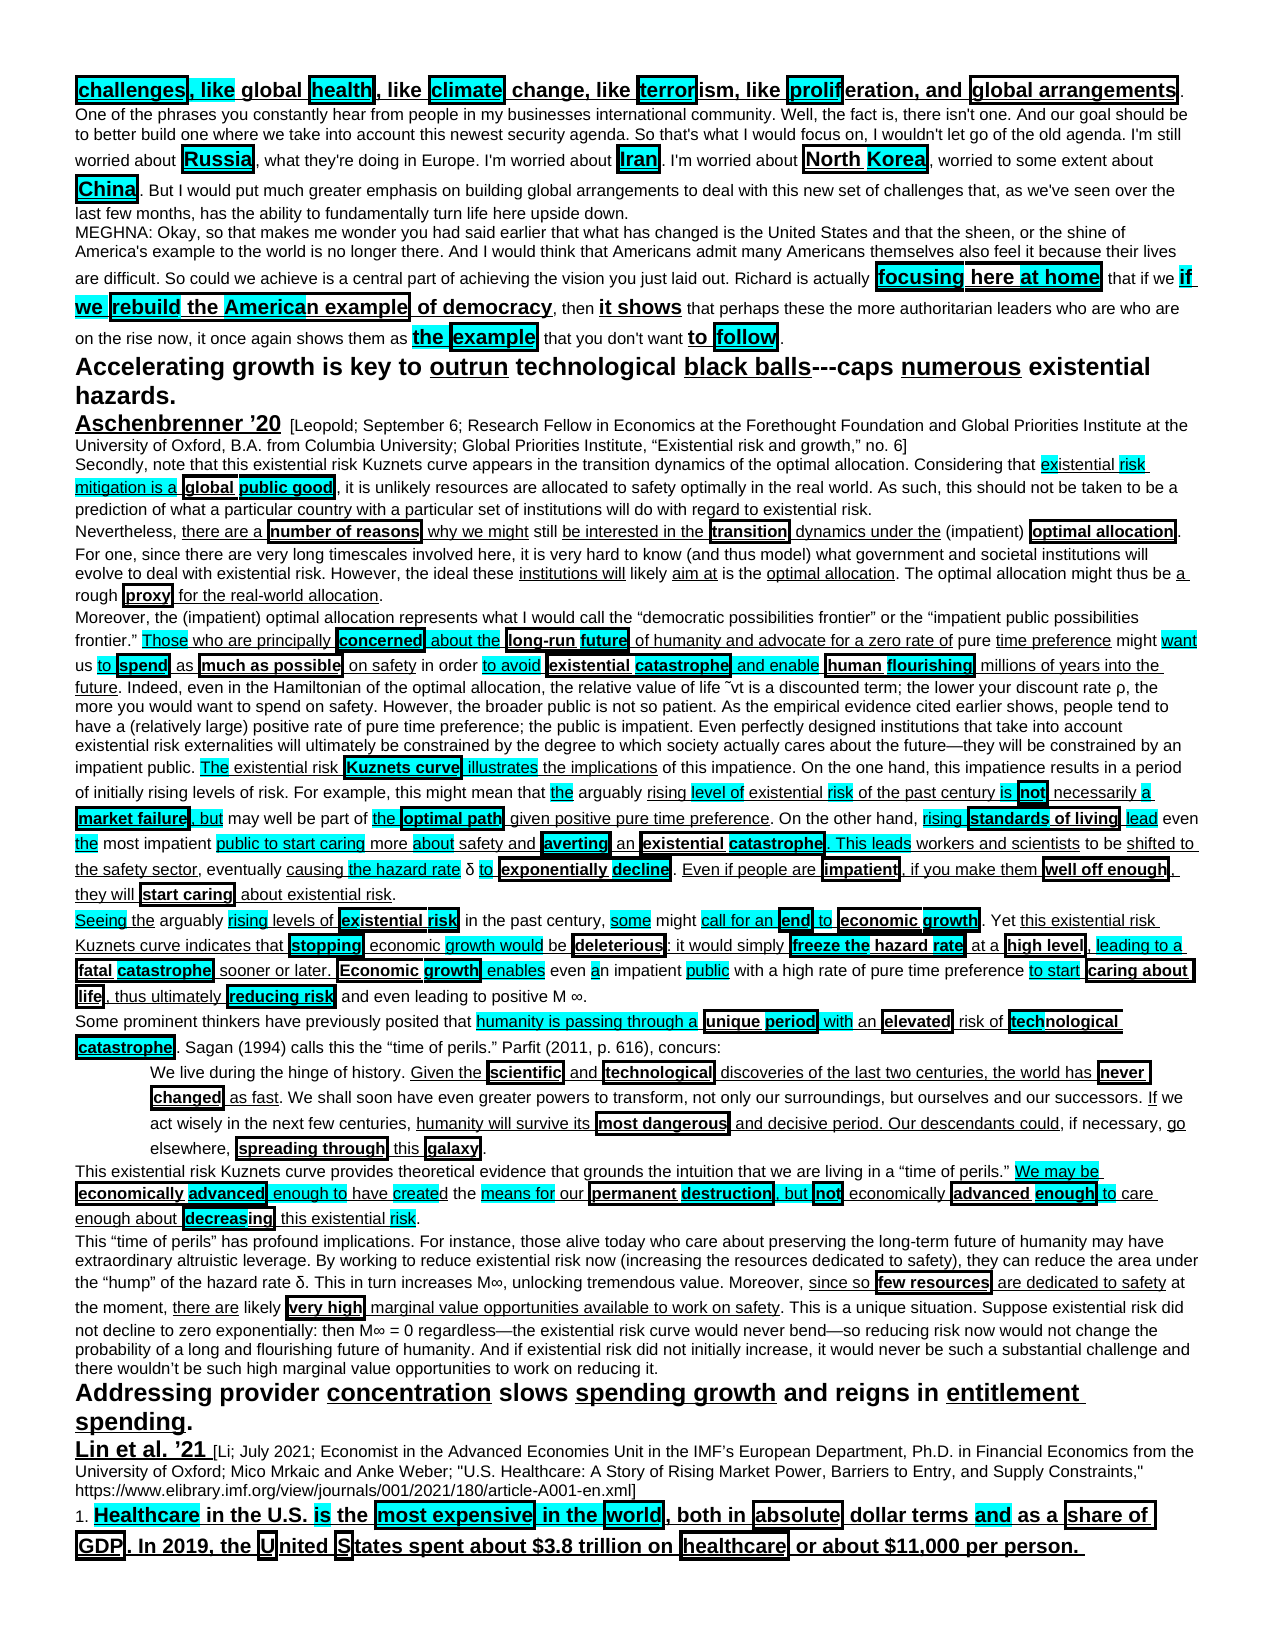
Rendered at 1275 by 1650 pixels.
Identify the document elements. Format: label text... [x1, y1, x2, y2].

text Nevertheless, there are a number of reasons why we might still be interested in the transition dynamics under the (impatient) optimal allocation. For one, since there are very long timescales involved here, it is very hard to know (and thus model) what government and societal institutions will evolve to deal with existential risk. However, the ideal these institutions will likely aim at is the optimal allocation. The optimal allocation might thus be a rough proxy for the real-world allocation. [75, 519, 1200, 608]
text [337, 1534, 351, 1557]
subtitle Addressing provider concentration slows spending growth and reigns in entitlement spending. [75, 1378, 1200, 1436]
text We live during the hinge of history. Given the scientific and technological discoveries of the last two centuries, the world has never changed as fast. We shall soon have even greater powers to transform, not only our surroundings, but ourselves and our successors. If we act wisely in the next few centuries, humanity will survive its most dangerous and decisive period. Our descendants could, if necessary, go elsewhere, spreading through this galaxy. [150, 1060, 1200, 1161]
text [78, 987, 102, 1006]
text This existential risk Kuznets curve provides theoretical evidence that grounds the intuition that we are living in a “time of perils.” We may be economically advanced enough to have created the means for our permanent destruction, but not economically advanced enough to care enough about decreasing this existential risk. [75, 1161, 1200, 1231]
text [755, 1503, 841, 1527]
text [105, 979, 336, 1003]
text Lin et al. ’21 [Li; July 2021; Economist in the Advanced Economies Unit in the IMF’s European Department, Ph.D. in Financial Economics from the University of Oxford; Mico Mrkaic and Anke Weber; "U.S. Healthcare: A Story of Rising Market Power, Barriers to Entry, and Supply Constraints," https://www.elibrary.imf.org/view/journals/001/2021/180/article-A001-en.xml] [75, 1436, 1200, 1500]
text Seeing the arguably rising levels of existential risk in the past century, some might call for an end to economic growth. Yet this existential risk Kuznets curve indicates that stopping economic growth would be deleterious: it would simply freeze the hazard rate at a high level, leading to a fatal catastrophe sooner or later. Economic growth enables even an impatient public with a high rate of pure time preference to start caring about life, thus ultimately reducing risk and even leading to positive M ∞. [337, 907, 1200, 1009]
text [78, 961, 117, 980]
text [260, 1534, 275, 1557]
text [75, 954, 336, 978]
text Secondly, note that this existential risk Kuznets curve appears in the transition dynamics of the optimal allocation. Considering that existential risk mitigation is a global public good, it is unlikely resources are allocated to safety optimally in the real world. As such, this should not be taken to be a prediction of what a particular country with a particular set of institutions will do with regard to existential risk. [75, 455, 1200, 519]
subtitle Accelerating growth is key to outrun technological black balls---caps numerous existential hazards. [75, 352, 1200, 409]
text Aschenbrenner ’20 [Leopold; September 6; Research Fellow in Economics at the Forethought Foundation and Global Priorities Institute at the University of Oxford, B.A. from Columbia University; Global Priorities Institute, “Existential risk and growth,” no. 6] [75, 409, 1200, 455]
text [75, 75, 1200, 223]
text MEGHNA: Okay, so that makes me wonder you had said earlier that what has changed is the United States and that the sheen, or the shine of America's example to the world is no longer there. And I would think that Americans admit many Americans themselves also feel it because their lives are difficult. So could we achieve is a central part of achieving the vision you just laid out. Richard is actually focusing here at home that if we if we rebuild the American example of democracy, then it shows that perhaps these the more authoritarian leaders who are who are on the rise now, it once again shows them as the example that you don't want to follow. [75, 223, 1200, 352]
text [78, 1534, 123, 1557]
text This “time of perils” has profound implications. For instance, those alive today who care about preserving the long-term future of humanity may have extraordinary altruistic leverage. By working to reduce existential risk now (increasing the resources dedicated to safety), they can reduce the area under the “hump” of the hazard rate δ. This in turn increases M∞, unlocking tremendous value. Moreover, since so few resources are dedicated to safety at the moment, there are likely very high marginal value opportunities available to work on safety. This is a unique situation. Suppose existential risk did not decline to zero exponentially: then M∞ = 0 regardless—the existential risk curve would never bend—so reducing risk now would not change the probability of a long and flourishing future of humanity. And if existential risk did not initially increase, it would never be such a substantial challenge and there wouldn’t be such high marginal value opportunities to work on reducing it. [75, 1231, 1200, 1378]
text Some prominent thinkers have previously posited that humanity is passing through a unique period with an elevated risk of technological catastrophe. Sagan (1994) calls this the “time of perils.” Parfit (2011, p. 616), concurs: [75, 1009, 1200, 1060]
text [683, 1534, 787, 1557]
text Moreover, the (impatient) optimal allocation represents what I would call the “democratic possibilities frontier” or the “impatient public possibilities frontier.” Those who are principally concerned about the long-run future of humanity and advocate for a zero rate of pure time preference might want us to spend as much as possible on safety in order to avoid existential catastrophe and enable human flourishing millions of years into the future. Indeed, even in the Hamiltonian of the optimal allocation, the relative value of life ˜vt is a discounted term; the lower your discount rate ρ, the more you would want to spend on safety. However, the broader public is not so patient. As the empirical evidence cited earlier shows, people tend to have a (relatively large) positive rate of pure time preference; the public is impatient. Even perfectly designed institutions that take into account existential risk externalities will ultimately be constrained by the degree to which society actually cares about the future—they will be constrained by an impatient public. The existential risk Kuznets curve illustrates the implications of this impatience. On the one hand, this impatience results in a period of initially rising levels of risk. For example, this might mean that the arguably rising level of existential risk of the past century is not necessarily a market failure, but may well be part of the optimal path given positive pure time preference. On the other hand, rising standards of living lead even the most impatient public to start caring more about safety and averting an existential catastrophe. This leads workers and scientists to be shifted to the safety sector, eventually causing the hazard rate δ to exponentially decline. Even if people are impatient, if you make them well off enough, they will start caring about existential risk. [75, 608, 1200, 907]
